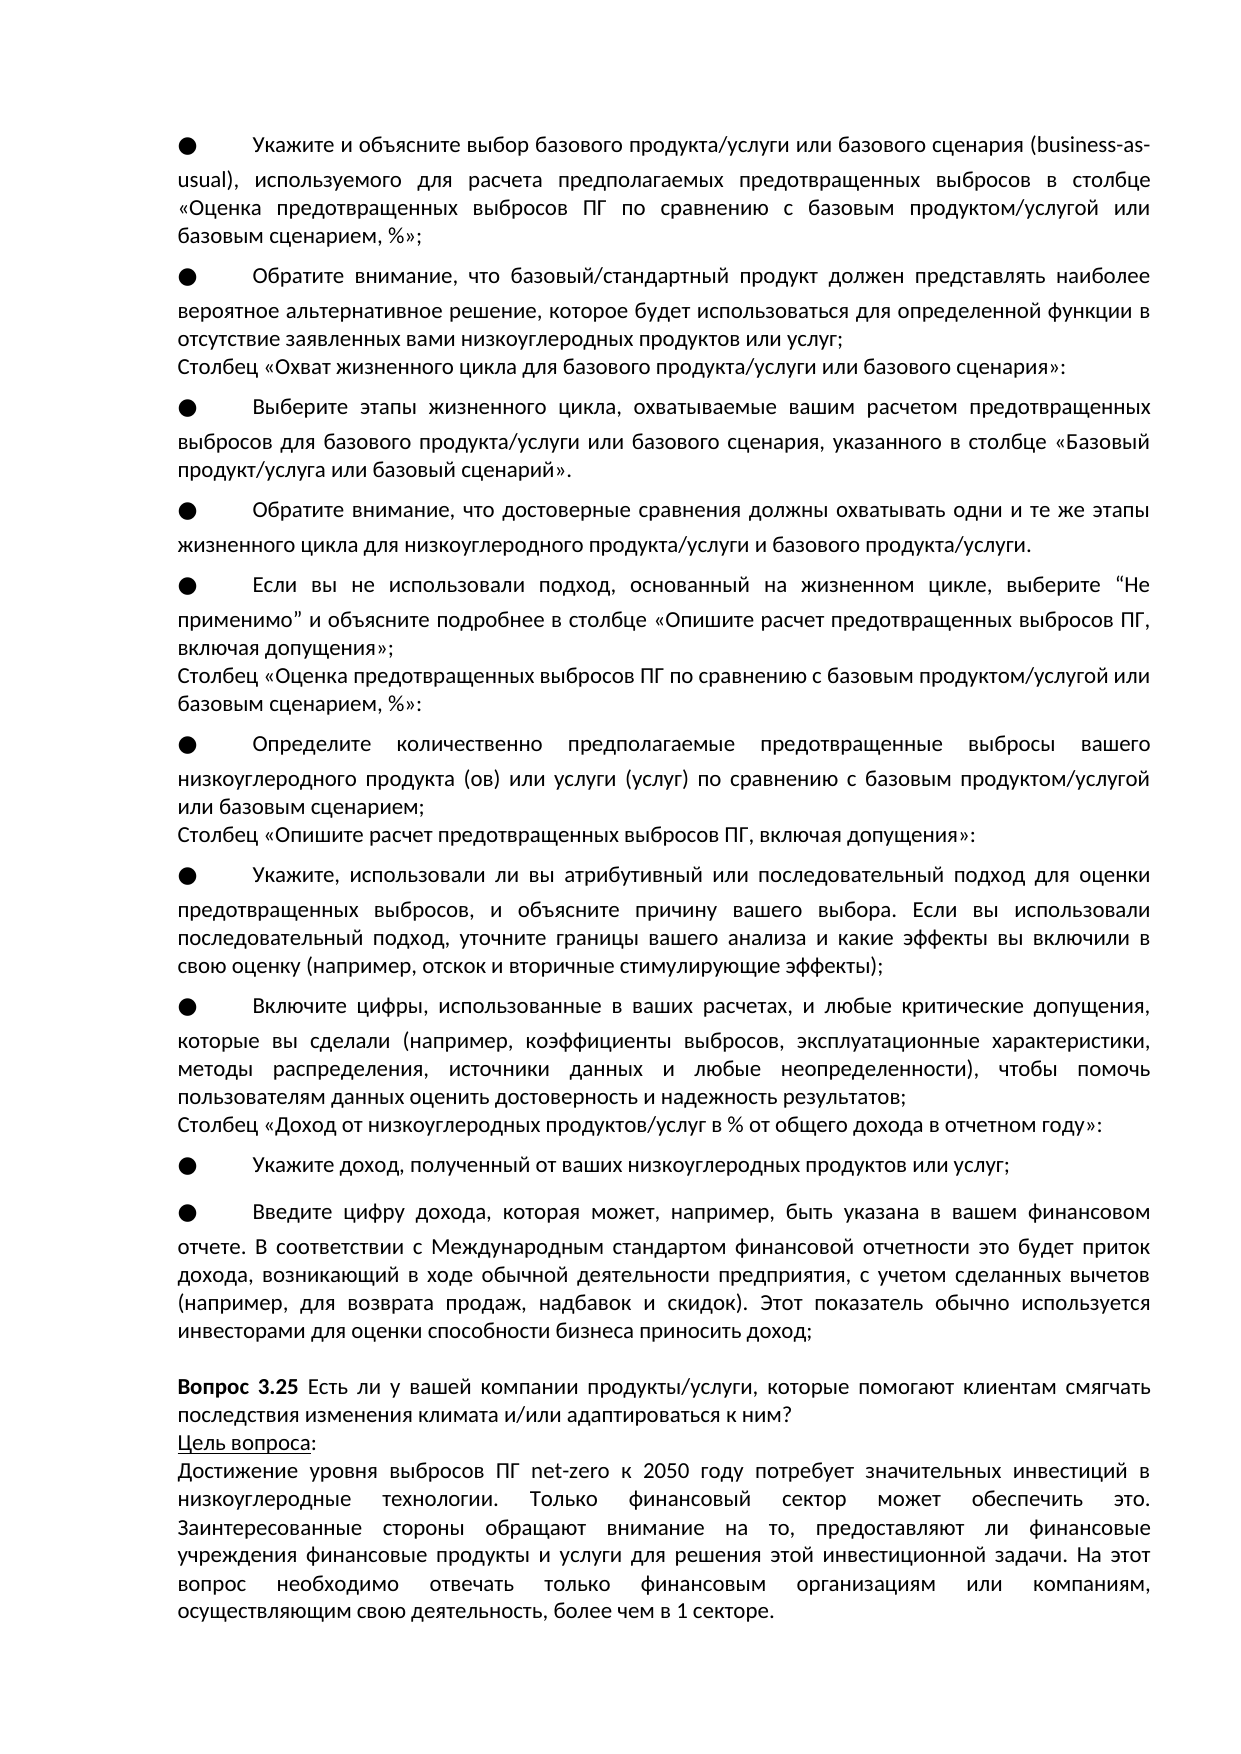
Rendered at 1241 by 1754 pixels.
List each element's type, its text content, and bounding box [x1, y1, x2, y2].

list Укажите и объясните выбор базового продукта/услуги или базового сценария (business-as-usual), используемого для расчета предполагаемых предотвращенных выбросов в столбце «Оценка предотвращенных выбросов ПГ по сравнению с базовым продуктом/услугой или базовым сценарием, %»; [177, 118, 1152, 249]
list Обратите внимание, что достоверные сравнения должны охватывать одни и те же этапы жизненного цикла для низкоуглеродного продукта/услуги и базового продукта/услуги. [177, 483, 1152, 558]
text Столбец «Оценка предотвращенных выбросов ПГ по сравнению с базовым продуктом/услугой или базовым сценарием, %»: [177, 661, 1152, 717]
text Цель вопроса: [177, 1428, 1152, 1457]
text Столбец «Доход от низкоуглеродных продуктов/услуг в % от общего дохода в отчетном году»: [177, 1110, 1152, 1138]
list Выберите этапы жизненного цикла, охватываемые вашим расчетом предотвращенных выбросов для базового продукта/услуги или базового сценария, указанного в столбце «Базовый продукт/услуга или базовый сценарий». [177, 380, 1152, 483]
text Вопрос 3.25 Есть ли у вашей компании продукты/услуги, которые помогают клиентам смягчать последствия изменения климата и/или адаптироваться к ним? [177, 1372, 1152, 1428]
list Укажите, использовали ли вы атрибутивный или последовательный подход для оценки предотвращенных выбросов, и объясните причину вашего выбора. Если вы использовали последовательный подход, уточните границы вашего анализа и какие эффекты вы включили в свою оценку (например, отскок и вторичные стимулирующие эффекты); [177, 848, 1152, 979]
text Столбец «Опишите расчет предотвращенных выбросов ПГ, включая допущения»: [177, 820, 1152, 848]
text Столбец «Охват жизненного цикла для базового продукта/услуги или базового сценария»: [177, 352, 1152, 380]
list Включите цифры, использованные в ваших расчетах, и любые критические допущения, которые вы сделали (например, коэффициенты выбросов, эксплуатационные характеристики, методы распределения, источники данных и любые неопределенности), чтобы помочь пользователям данных оценить достоверность и надежность результатов; [177, 979, 1152, 1110]
list Если вы не использовали подход, основанный на жизненном цикле, выберите “Не применимо” и объясните подробнее в столбце «Опишите расчет предотвращенных выбросов ПГ, включая допущения»; [177, 558, 1152, 661]
list Введите цифру дохода, которая может, например, быть указана в вашем финансовом отчете. В соответствии с Международным стандартом финансовой отчетности это будет приток дохода, возникающий в ходе обычной деятельности предприятия, с учетом сделанных вычетов (например, для возврата продаж, надбавок и скидок). Этот показатель обычно используется инвесторами для оценки способности бизнеса приносить доход; [177, 1185, 1152, 1344]
list Обратите внимание, что базовый/стандартный продукт должен представлять наиболее вероятное альтернативное решение, которое будет использоваться для определенной функции в отсутствие заявленных вами низкоуглеродных продуктов или услуг; [177, 249, 1152, 352]
list Укажите доход, полученный от ваших низкоуглеродных продуктов или услуг; [177, 1138, 1152, 1185]
list Определите количественно предполагаемые предотвращенные выбросы вашего низкоуглеродного продукта (ов) или услуги (услуг) по сравнению с базовым продуктом/услугой или базовым сценарием; [177, 717, 1152, 820]
text Достижение уровня выбросов ПГ net-zero к 2050 году потребует значительных инвестиций в низкоуглеродные технологии. Только финансовый сектор может обеспечить это. Заинтересованные стороны обращают внимание на то, предоставляют ли финансовые учреждения финансовые продукты и услуги для решения этой инвестиционной задачи. На этот вопрос необходимо отвечать только финансовым организациям или компаниям, осуществляющим свою деятельность, более чем в 1 секторе. [177, 1457, 1152, 1625]
